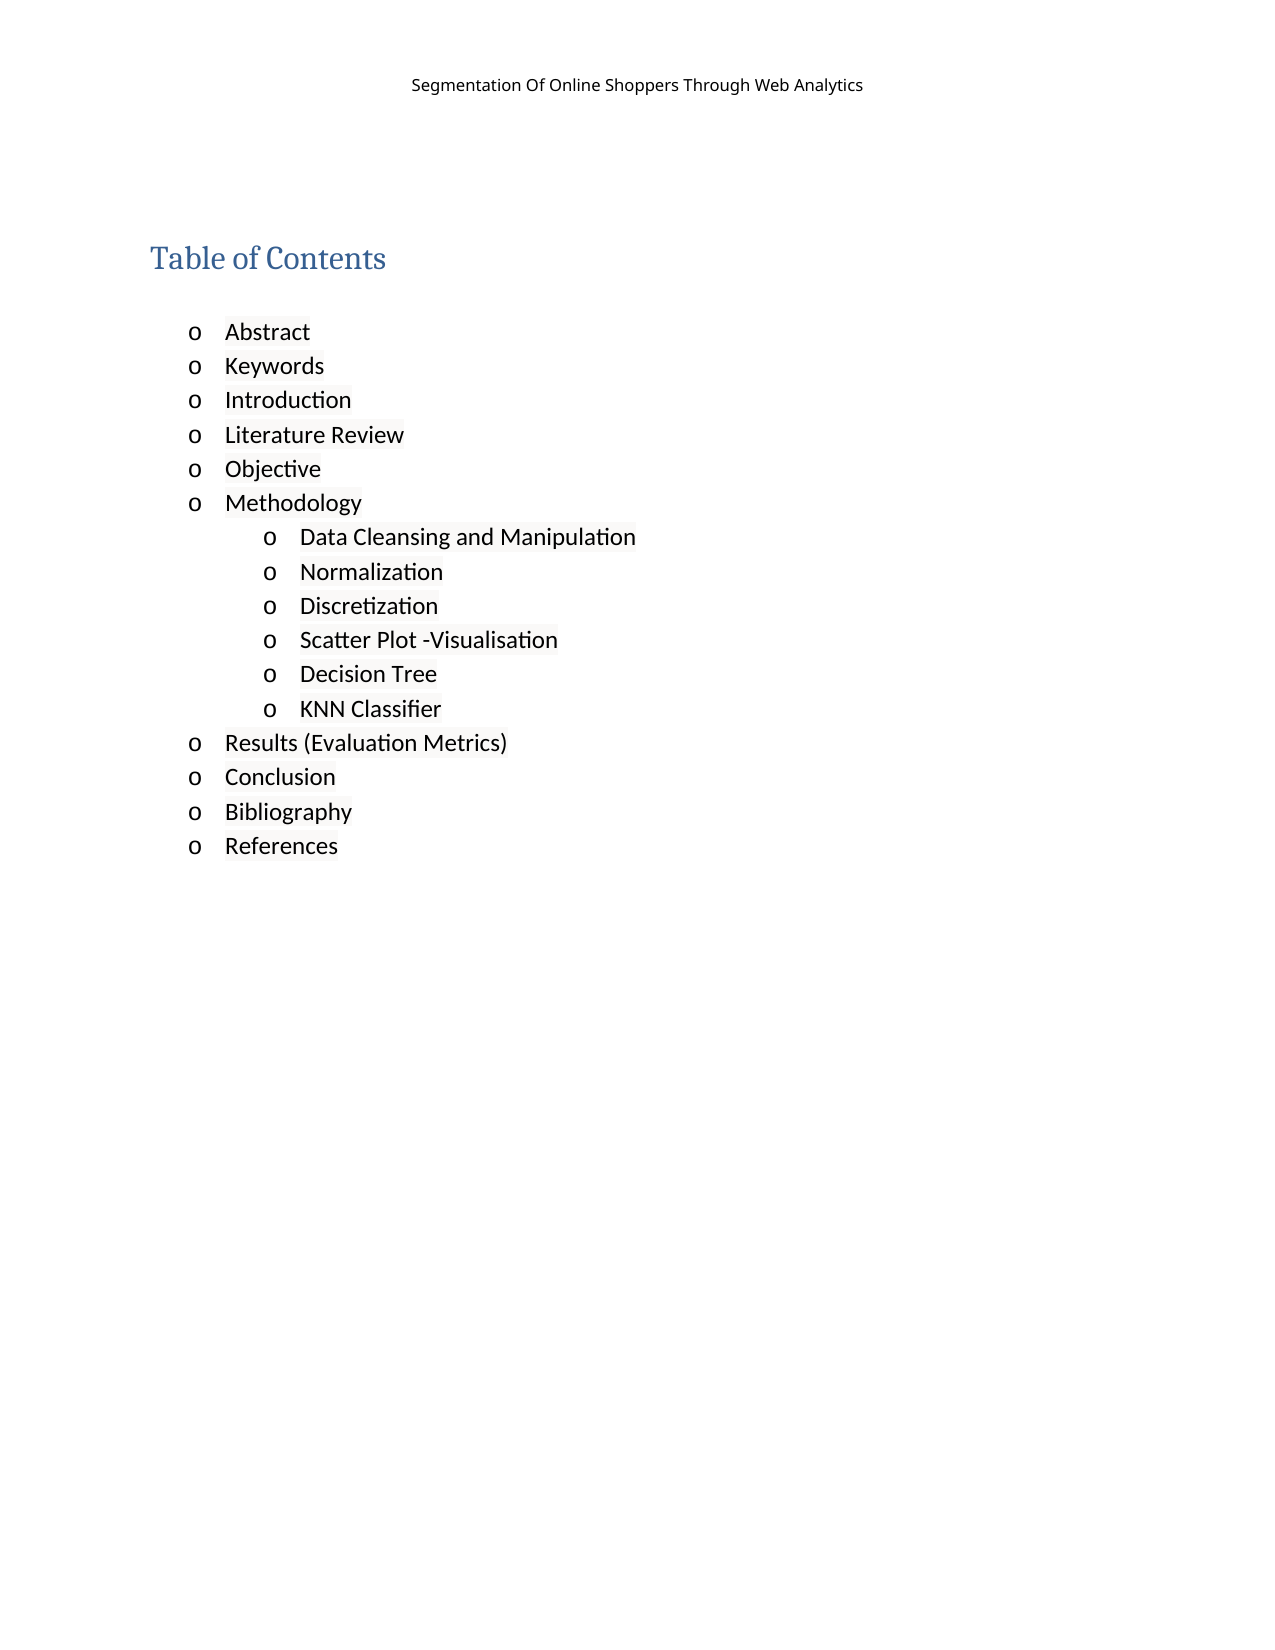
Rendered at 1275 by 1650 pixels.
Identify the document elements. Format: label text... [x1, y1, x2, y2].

list Conclusion [187, 761, 1125, 793]
list Introduction [187, 384, 1125, 416]
list Bibliography [187, 796, 1125, 827]
list KNN Classifier [262, 693, 1125, 725]
list Data Cleansing and Manipulation [262, 522, 1125, 553]
list Results (Evaluation Metrics) [187, 727, 1125, 759]
text Table of Contents [150, 239, 1125, 278]
list Abstract [187, 316, 1125, 348]
list Discretization [262, 590, 1125, 622]
list Keywords [187, 350, 1125, 382]
list Scatter Plot -Visualisation [262, 624, 1125, 656]
list References [187, 830, 1125, 862]
list Methodology [187, 487, 1125, 519]
list Decision Tree [262, 659, 1125, 690]
list Objective [187, 453, 1125, 485]
list Normalization [262, 556, 1125, 588]
list Literature Review [187, 419, 1125, 451]
